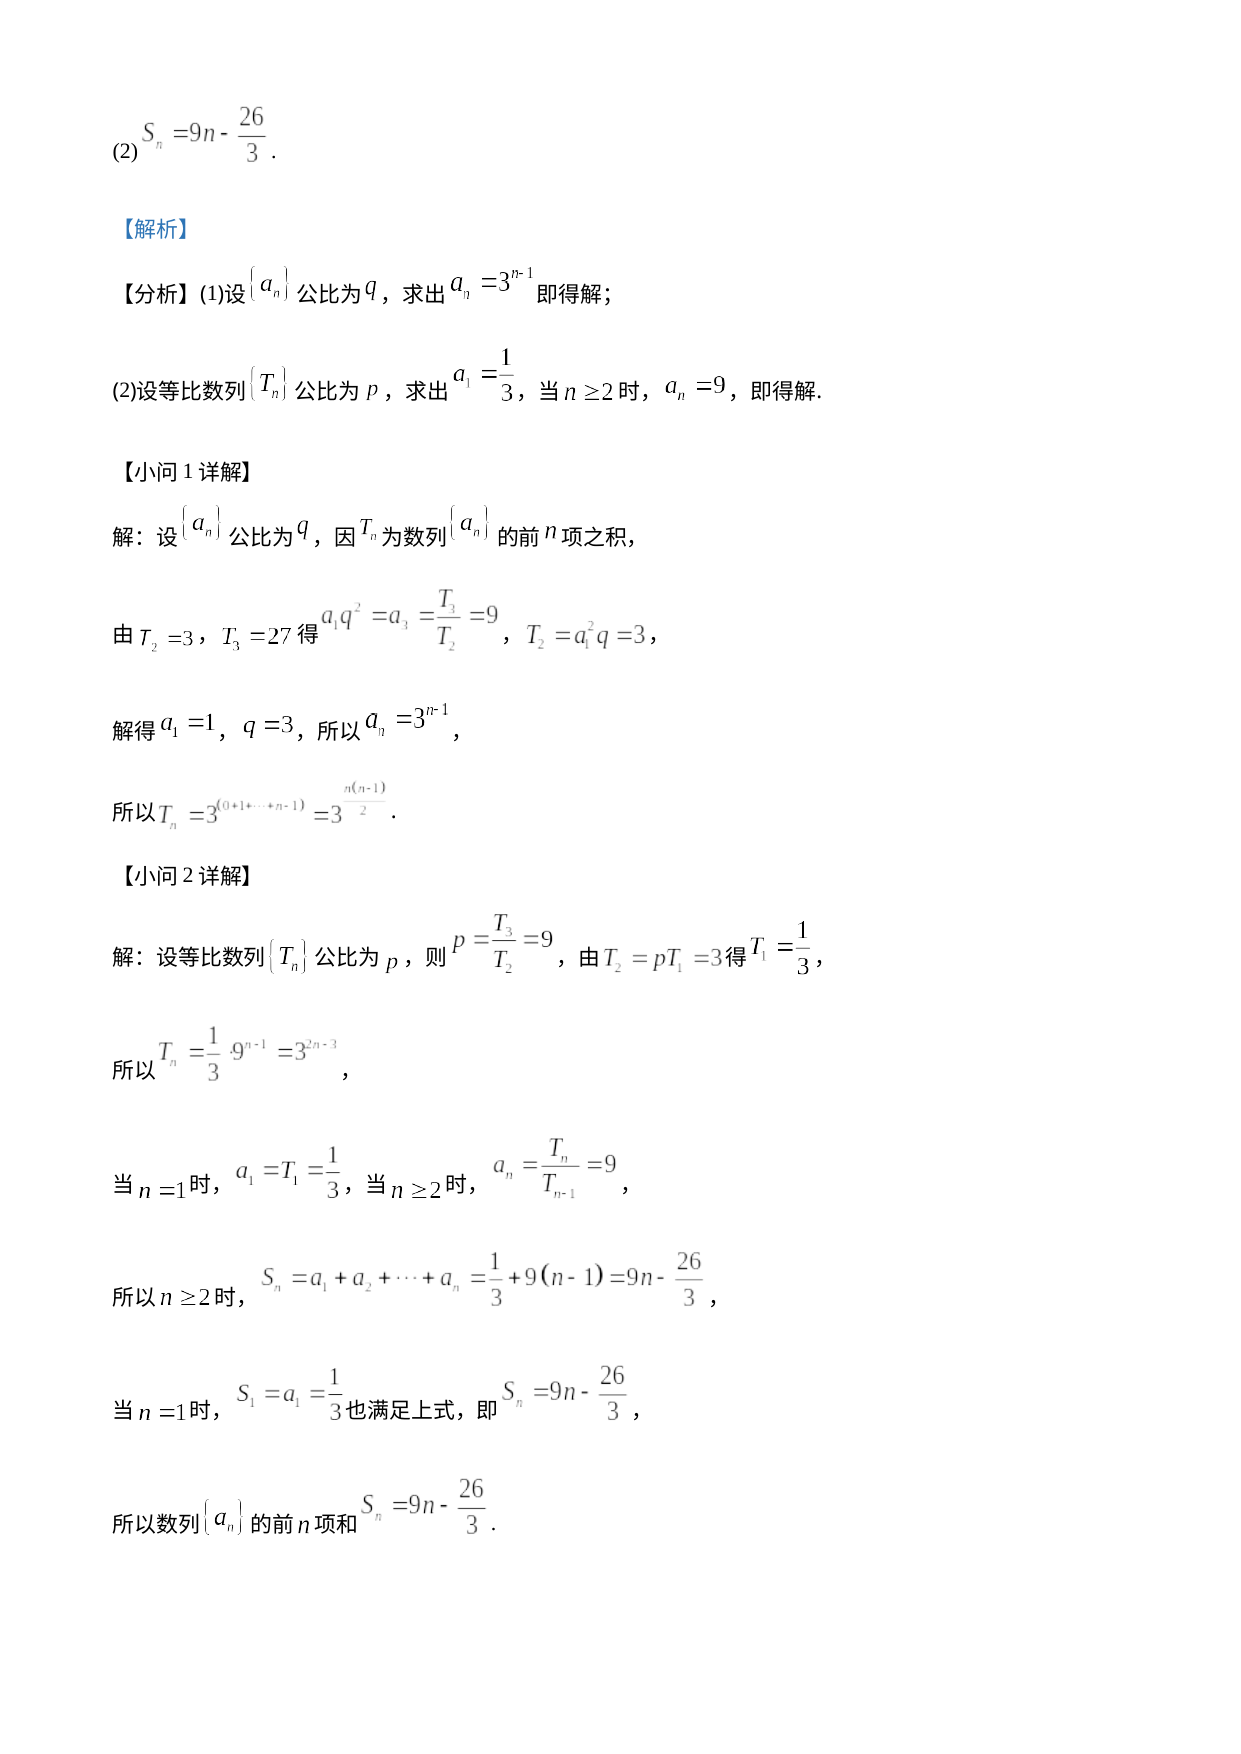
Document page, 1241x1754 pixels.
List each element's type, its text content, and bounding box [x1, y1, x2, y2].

text 所以. [112, 778, 1128, 843]
text 当时，也满足上式，即， [112, 1360, 1128, 1458]
text 所以数列的前项和. [112, 1474, 1128, 1571]
text 所以， [112, 1020, 1128, 1118]
text 所以时，， [112, 1247, 1128, 1344]
text 解：设等比数列公比为，则，由得， [112, 907, 1128, 1004]
text 【小问2详解】 [112, 859, 1128, 891]
text (2). [112, 102, 1128, 199]
text 由，得，， [112, 584, 1128, 681]
text 【解析】 [112, 212, 1128, 244]
text (2)设等比数列公比为，求出，当时，，即得解. [112, 341, 1128, 439]
text 解：设公比为，因为数列的前项之积， [112, 503, 1128, 568]
text 【分析】(1)设公比为，求出即得解； [112, 260, 1128, 325]
text 【小问1详解】 [112, 454, 1128, 487]
text 当时，，当时，， [112, 1134, 1128, 1231]
text 解得，，所以， [112, 697, 1128, 762]
